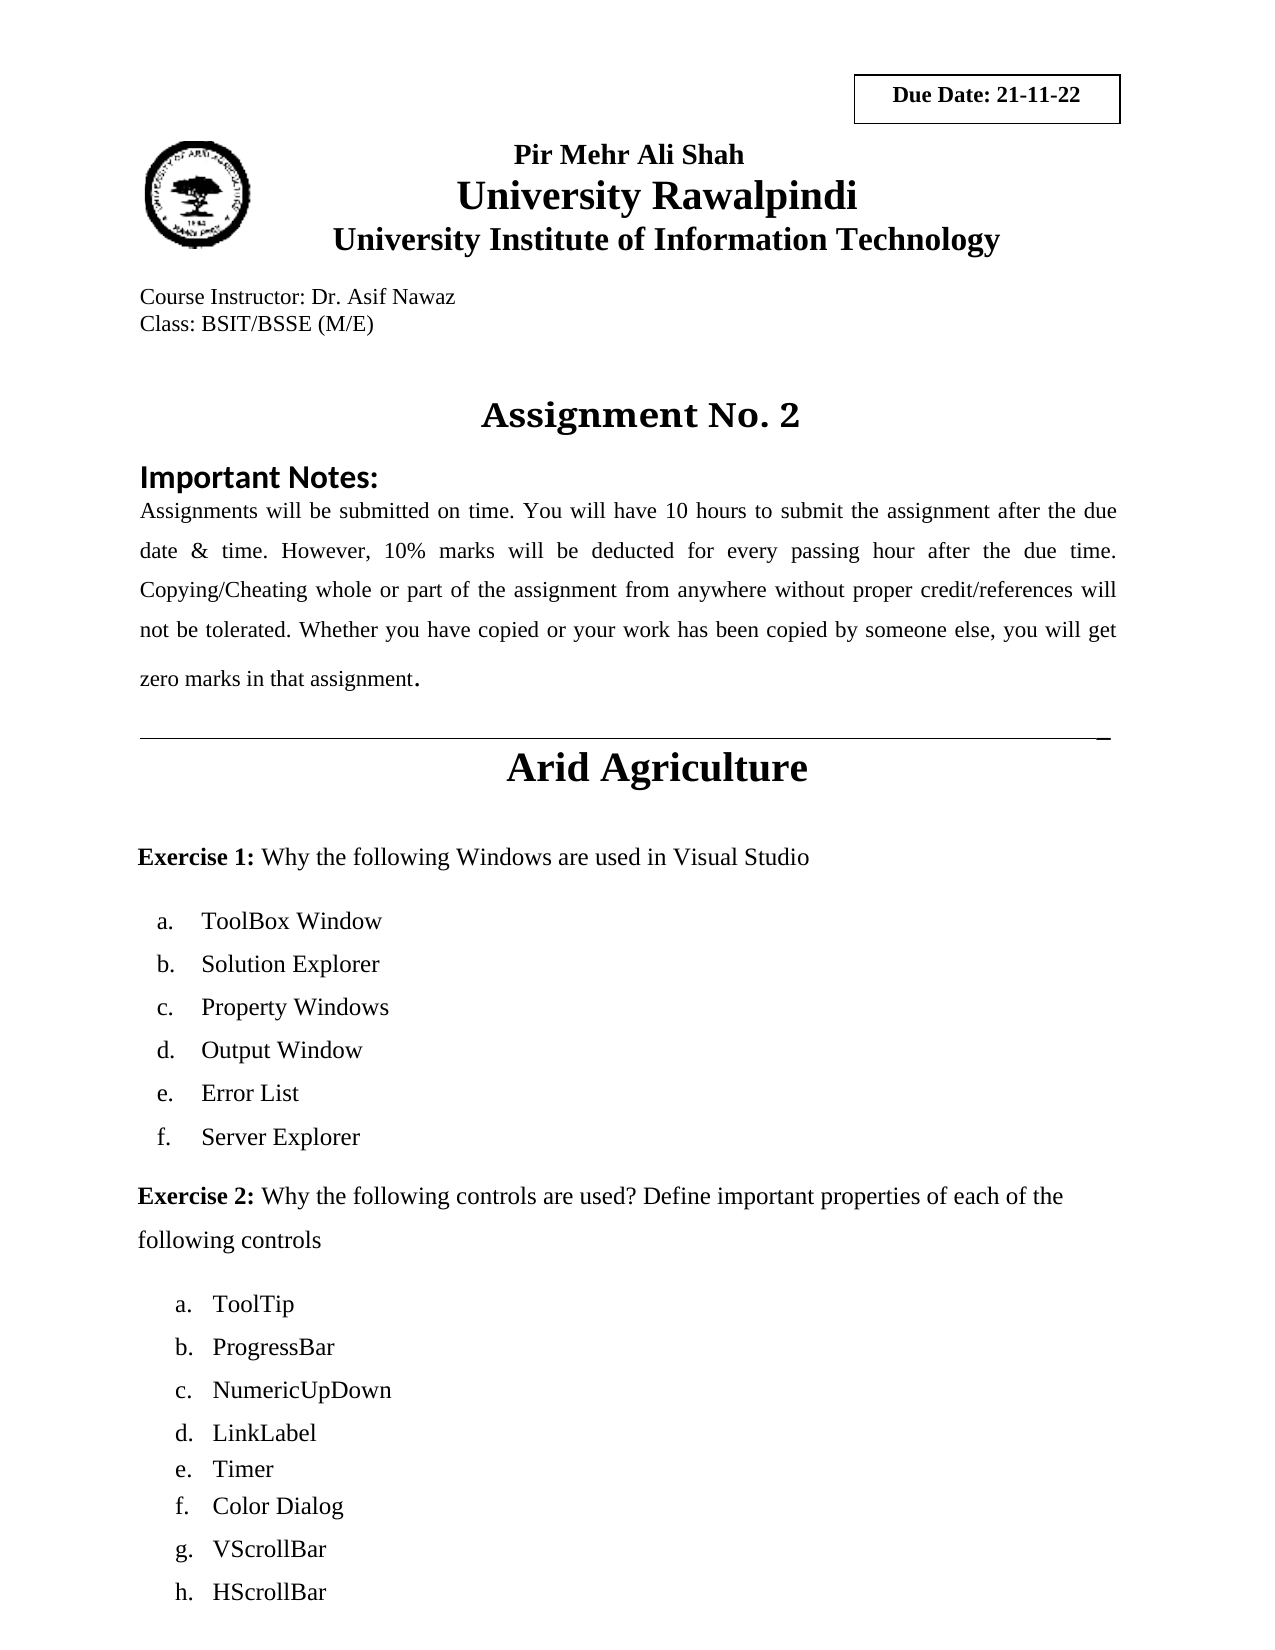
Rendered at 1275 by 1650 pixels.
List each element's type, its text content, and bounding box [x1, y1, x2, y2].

picture [144, 141, 251, 249]
list VScrollBar [175, 1534, 1129, 1562]
text Pir Mehr Ali Shah [242, 137, 1016, 171]
list Property Windows [157, 992, 1129, 1021]
list ProgressBar [175, 1332, 1129, 1360]
list ToolBox Window [157, 906, 1129, 934]
title University Rawalpindi [298, 171, 1016, 219]
list Error List [157, 1078, 1129, 1107]
text Assignments will be submitted on time. You will have 10 hours to submit the assignment after the due date & time. However, 10% marks will be deducted for every passing hour after the due time. Copying/Cheating whole or part of the assignment from anywhere without proper credit/references will not be tolerated. Whether you have copied or your work has been copied by someone else, you will get zero marks in that assignment. [139, 497, 1119, 692]
subtitle University Institute of Information Technology [332, 219, 1129, 257]
text Exercise 1: Why the following Windows are used in Visual Studio [137, 842, 1129, 871]
list Color Dialog [175, 1491, 1129, 1519]
list Output Window [157, 1035, 1129, 1064]
text Assignment No. 2 [481, 392, 1129, 437]
title Arid Agriculture [298, 742, 1016, 790]
text Exercise 2: Why the following controls are used? Define important properties of each of the following controls [137, 1181, 1129, 1253]
list ToolTip [175, 1289, 1129, 1317]
list LinkLabel [175, 1418, 1129, 1447]
list NumericUpDown [175, 1375, 1129, 1404]
text _ [139, 709, 1129, 742]
list HScrollBar [175, 1577, 1129, 1606]
list Timer [175, 1454, 1129, 1483]
list Server Explorer [157, 1122, 1129, 1150]
subtitle Important Notes: [139, 457, 460, 497]
list Solution Explorer [157, 949, 1129, 978]
text Course Instructor: Dr. Asif Nawaz Class: BSIT/BSSE (M/E) [139, 283, 458, 336]
